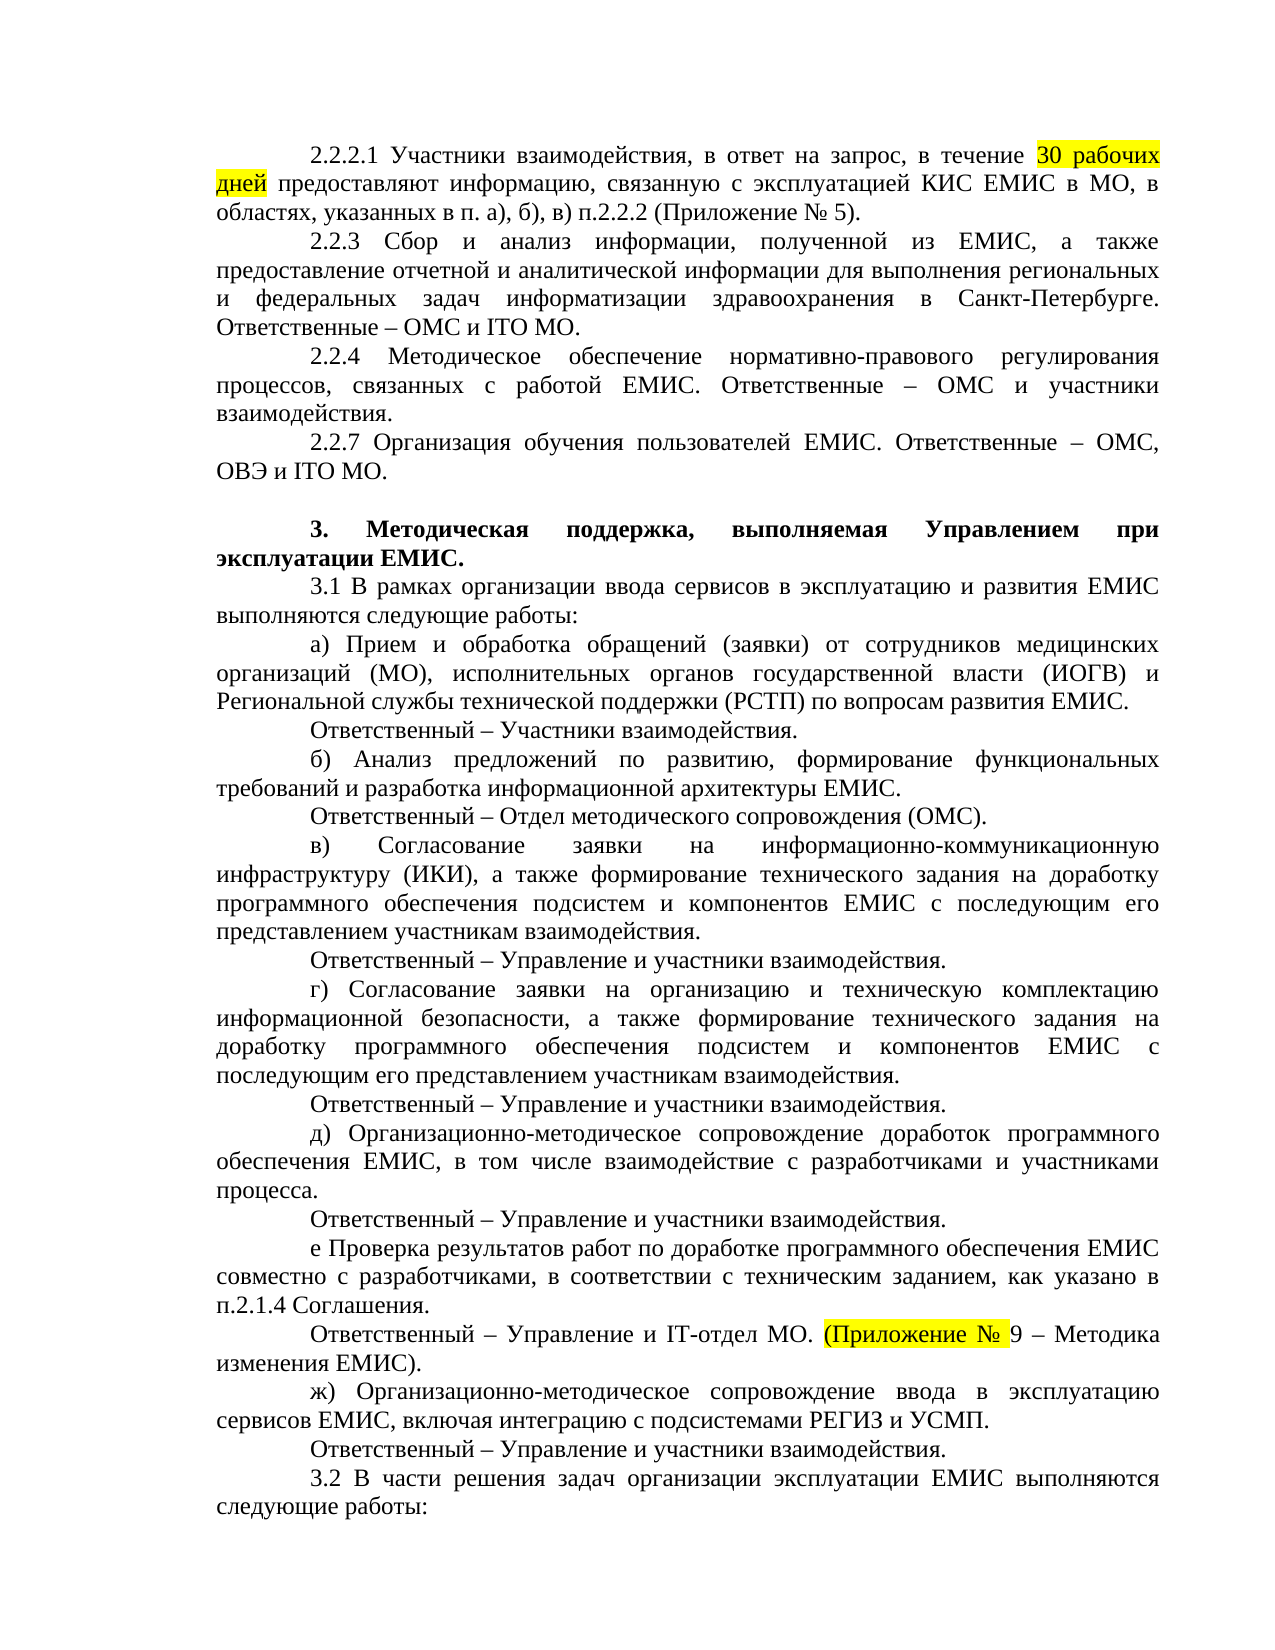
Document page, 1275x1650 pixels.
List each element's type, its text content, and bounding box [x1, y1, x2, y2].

text 3. Методическая поддержка, выполняемая Управлением при эксплуатации ЕМИС. [216, 514, 1160, 571]
text ж) Организационно-методическое сопровождение ввода в эксплуатацию сервисов ЕМИС, включая интеграцию с подсистемами РЕГИЗ и УСМП. [216, 1376, 1160, 1434]
text 3.2 В части решения задач организации эксплуатации ЕМИС выполняются следующие работы: [216, 1463, 1160, 1520]
text г) Согласование заявки на организацию и техническую комплектацию информационной безопасности, а также формирование технического задания на доработку программного обеспечения подсистем и компонентов ЕМИС с последующим его представлением участникам взаимодействия. [216, 974, 1160, 1089]
text Ответственный – Управление и участники взаимодействия. [216, 1204, 1160, 1233]
text Ответственный – Участники взаимодействия. [216, 715, 1160, 744]
text 3.1 В рамках организации ввода сервисов в эксплуатацию и развития ЕМИС выполняются следующие работы: [216, 571, 1160, 629]
text 2.2.2.1 Участники взаимодействия, в ответ на запрос, в течение 30 рабочих дней предоставляют информацию, связанную с эксплуатацией КИС ЕМИС в МО, в областях, указанных в п. а), б), в) п.2.2.2 (Приложение № 5). [216, 140, 1160, 226]
text 2.2.4 Методическое обеспечение нормативно-правового регулирования процессов, связанных с работой ЕМИС. Ответственные – ОМС и участники взаимодействия. [216, 341, 1160, 427]
text 2.2.7 Организация обучения пользователей ЕМИС. Ответственные – ОМС, ОВЭ и IТО МО. [216, 427, 1160, 485]
text Ответственный – Управление и участники взаимодействия. [216, 1089, 1160, 1118]
text б) Анализ предложений по развитию, формирование функциональных требований и разработка информационной архитектуры ЕМИС. [216, 744, 1160, 801]
text Ответственный – Управление и участники взаимодействия. [216, 945, 1160, 974]
text Ответственный – Отдел методического сопровождения (ОМС). [216, 801, 1160, 830]
text е Проверка результатов работ по доработке программного обеспечения ЕМИС совместно с разработчиками, в соответствии с техническим заданием, как указано в п.2.1.4 Соглашения. [216, 1233, 1160, 1319]
text Ответственный – Управление и участники взаимодействия. [216, 1434, 1160, 1463]
text в) Согласование заявки на информационно-коммуникационную инфраструктуру (ИКИ), а также формирование технического задания на доработку программного обеспечения подсистем и компонентов ЕМИС с последующим его представлением участникам взаимодействия. [216, 830, 1160, 945]
text д) Организационно-методическое сопровождение доработок программного обеспечения ЕМИС, в том числе взаимодействие с разработчиками и участниками процесса. [216, 1118, 1160, 1204]
text 2.2.3 Сбор и анализ информации, полученной из ЕМИС, а также предоставление отчетной и аналитической информации для выполнения региональных и федеральных задач информатизации здравоохранения в Санкт-Петербурге. Ответственные – ОМС и IТО МО. [216, 226, 1160, 341]
text а) Прием и обработка обращений (заявки) от сотрудников медицинских организаций (МО), исполнительных органов государственной власти (ИОГВ) и Региональной службы технической поддержки (РСТП) по вопросам развития ЕМИС. [216, 629, 1160, 715]
text Ответственный – Управление и IТ-отдел МО. (Приложение № 9 – Методика изменения ЕМИС). [216, 1319, 1160, 1376]
